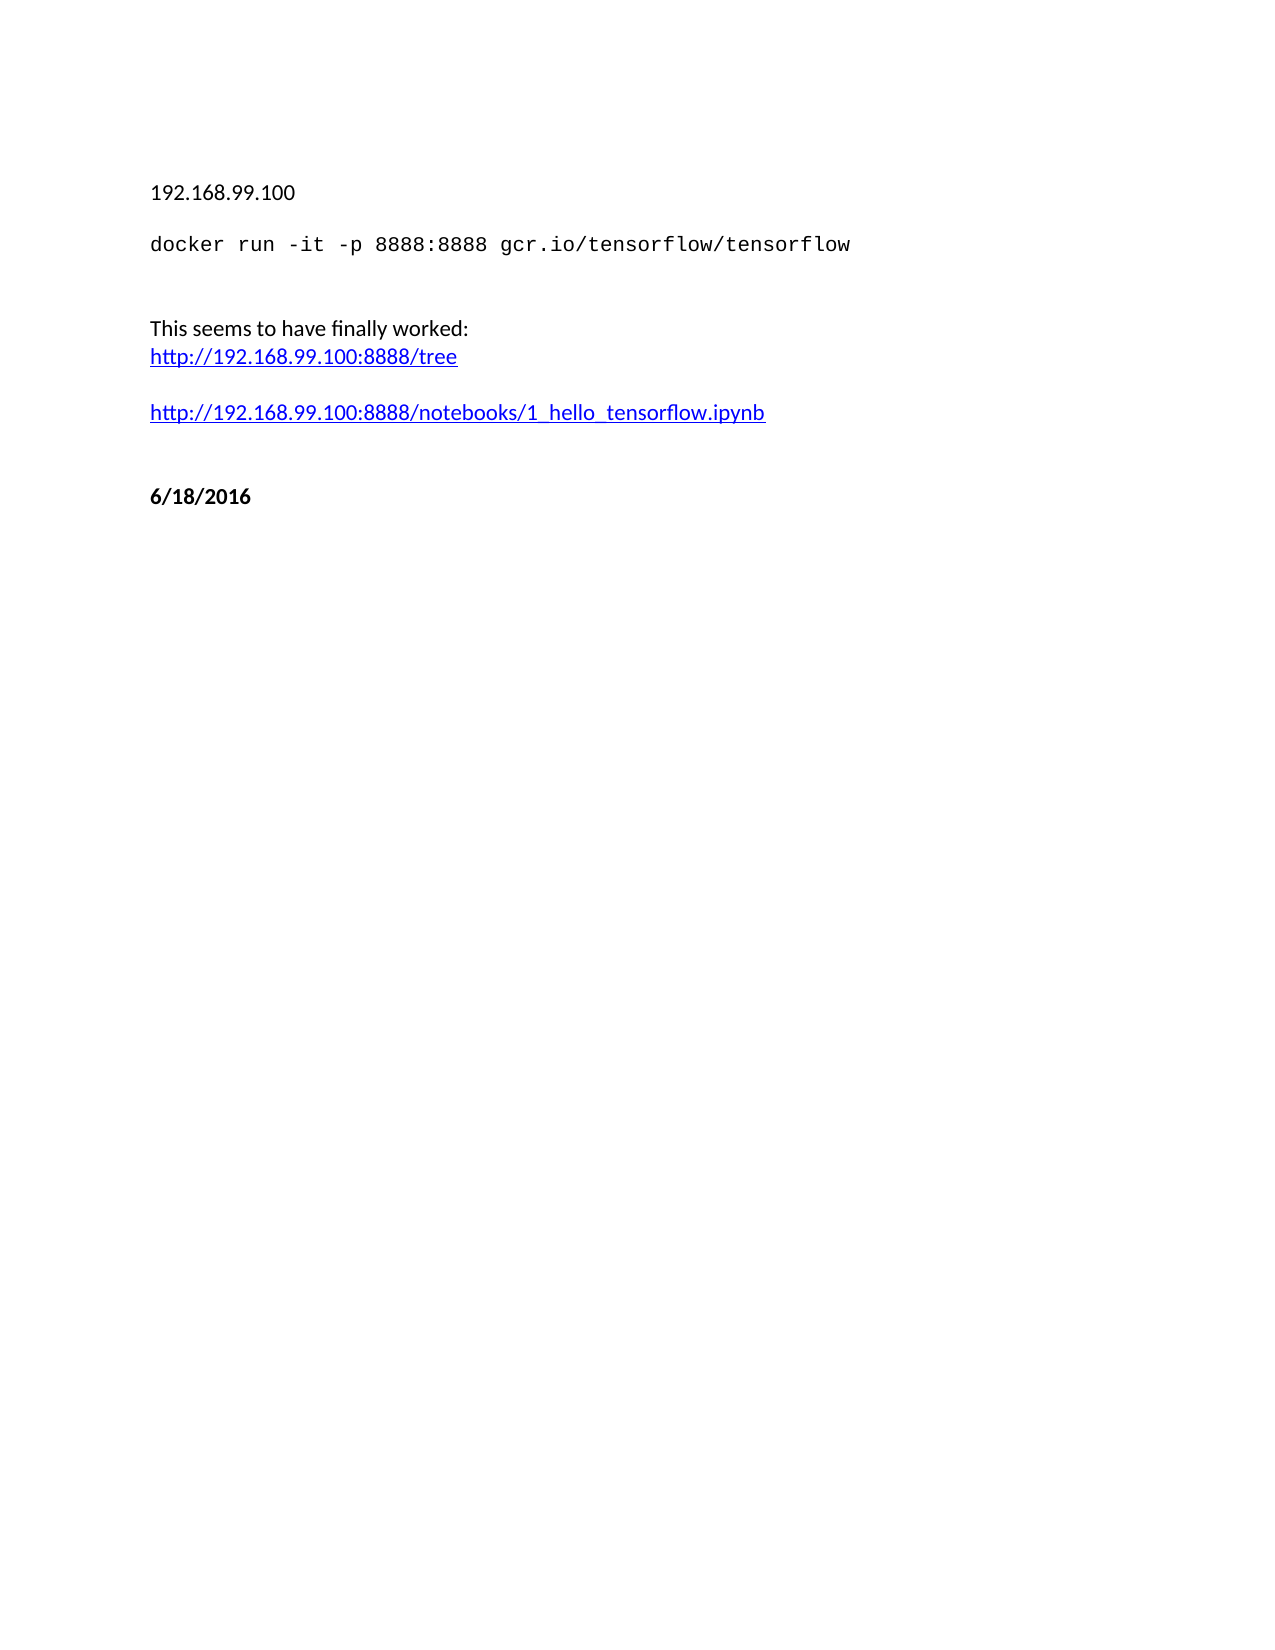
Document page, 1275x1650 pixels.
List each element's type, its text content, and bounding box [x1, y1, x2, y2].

text 192.168.99.100 [150, 178, 1125, 206]
text docker run -it -p 8888:8888 gcr.io/tensorflow/tensorflow [150, 234, 1125, 258]
text This seems to have finally worked: [150, 314, 1125, 342]
text http://192.168.99.100:8888/tree [150, 342, 1125, 370]
text 6/18/2016 [150, 482, 1125, 510]
text http://192.168.99.100:8888/notebooks/1_hello_tensorflow.ipynb [150, 398, 1125, 426]
